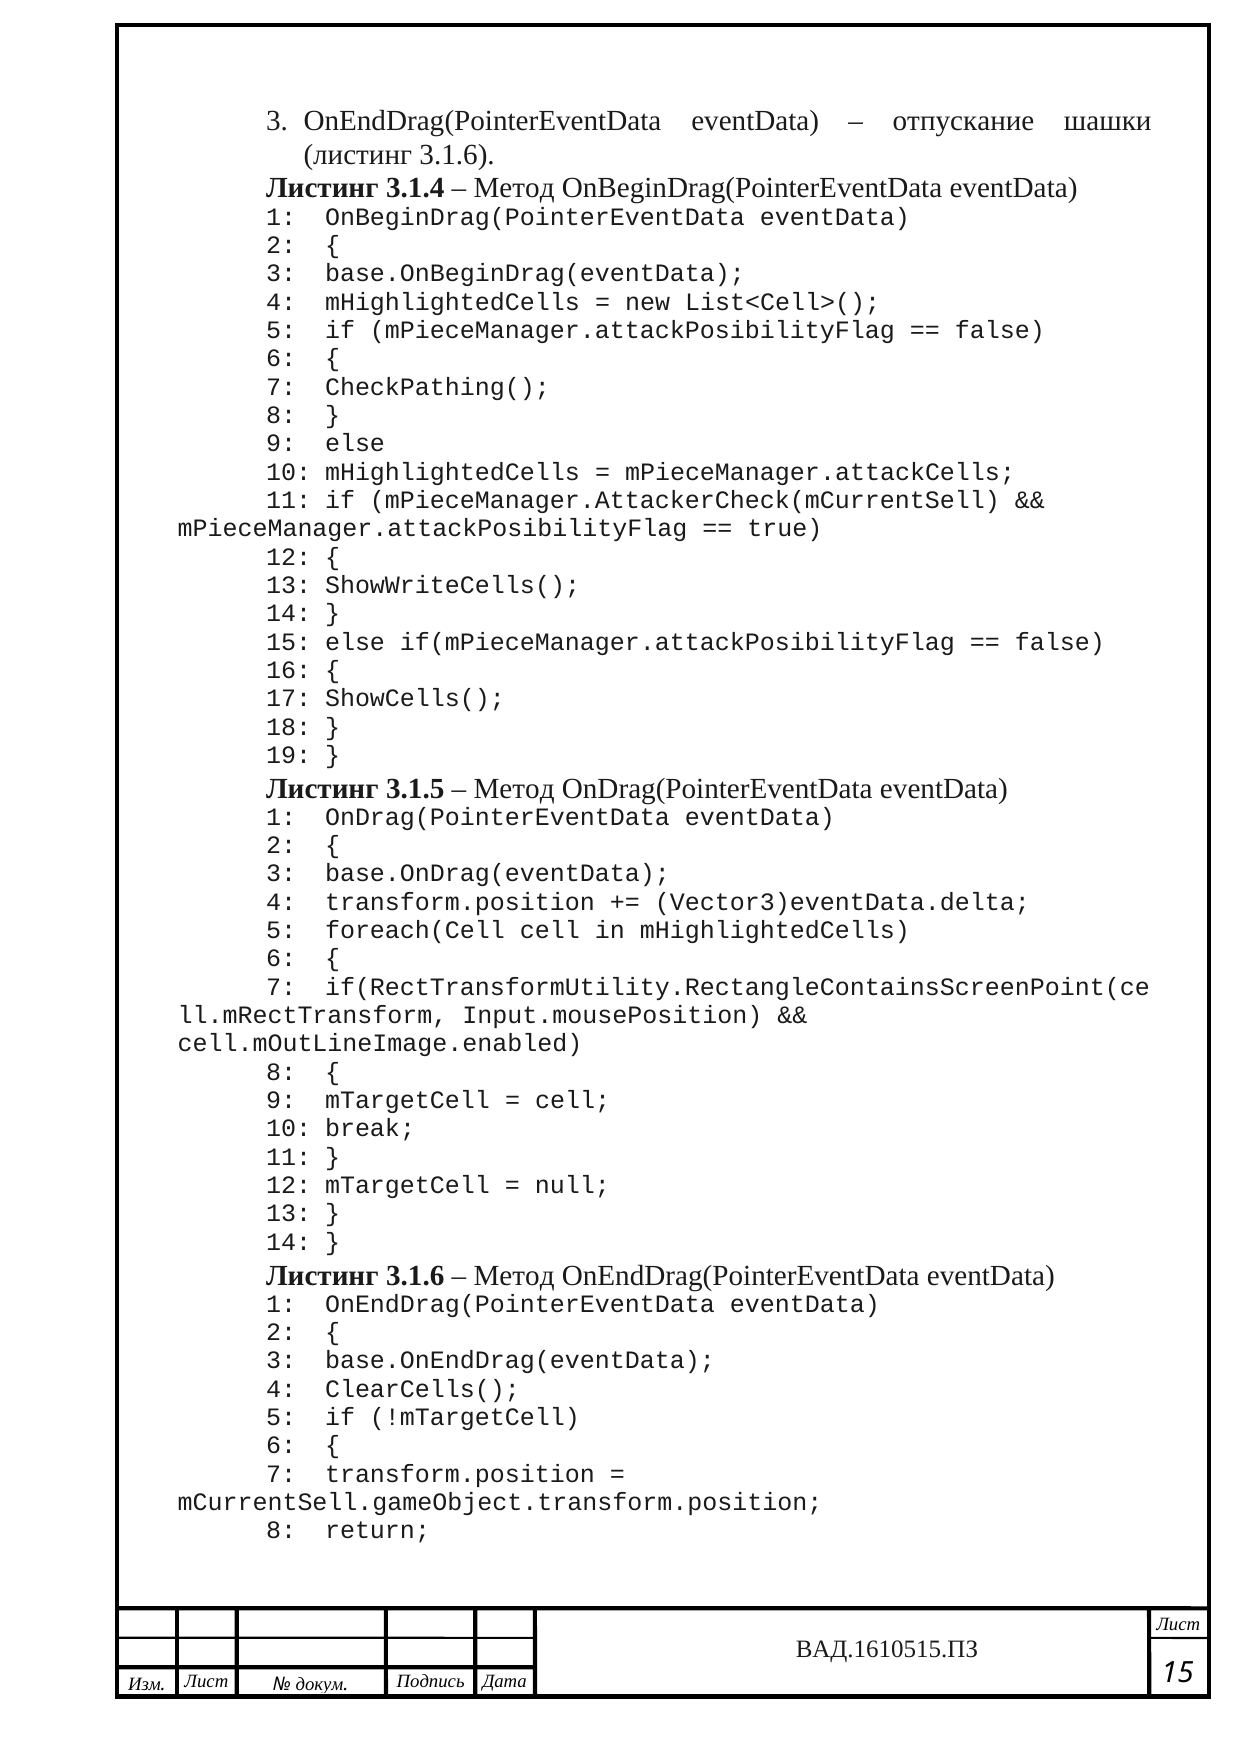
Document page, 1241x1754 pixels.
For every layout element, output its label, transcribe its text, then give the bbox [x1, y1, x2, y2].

list } [177, 402, 1152, 431]
list transform.position = mCurrentSell.gameObject.transform.position; [177, 1461, 1152, 1518]
text Листинг 3.1.6 – Метод OnEndDrag(PointerEventData eventData) [177, 1258, 1152, 1291]
list break; [177, 1116, 1152, 1144]
list { [177, 657, 1152, 686]
list { [177, 833, 1152, 861]
list } [177, 714, 1152, 742]
list mHighlightedCells = mPieceManager.attackCells; [177, 459, 1152, 487]
list if (mPieceManager.attackPosibilityFlag == false) [177, 317, 1152, 346]
list if (mPieceManager.AttackerCheck(mCurrentSell) && mPieceManager.attackPosibilityFlag == true) [177, 487, 1152, 544]
list foreach(Cell cell in mHighlightedCells) [177, 918, 1152, 946]
list { [177, 232, 1152, 261]
list { [177, 946, 1152, 974]
list ShowWriteCells(); [177, 572, 1152, 601]
list OnEndDrag(PointerEventData eventData) [177, 1291, 1152, 1319]
list mTargetCell = cell; [177, 1088, 1152, 1116]
list base.OnEndDrag(eventData); [177, 1348, 1152, 1376]
list { [177, 346, 1152, 374]
list { [177, 544, 1152, 572]
list mHighlightedCells = new List<Cell>(); [177, 289, 1152, 317]
list base.OnDrag(eventData); [177, 861, 1152, 889]
list if (!mTargetCell) [177, 1404, 1152, 1433]
list CheckPathing(); [177, 374, 1152, 402]
list { [177, 1433, 1152, 1461]
list } [177, 1144, 1152, 1173]
list OnEndDrag(PointerEventData eventData) – отпускание шашки (листинг 3.1.6). [266, 103, 1152, 171]
list else if(mPieceManager.attackPosibilityFlag == false) [177, 629, 1152, 657]
list mTargetCell = null; [177, 1173, 1152, 1201]
list base.OnBeginDrag(eventData); [177, 261, 1152, 289]
list } [177, 1229, 1152, 1258]
list ShowCells(); [177, 686, 1152, 714]
list { [177, 1059, 1152, 1088]
list if(RectTransformUtility.RectangleContainsScreenPoint(cell.mRectTransform, Input.mousePosition) && cell.mOutLineImage.enabled) [177, 974, 1152, 1059]
list OnDrag(PointerEventData eventData) [177, 804, 1152, 833]
list } [177, 1201, 1152, 1229]
list { [177, 1319, 1152, 1348]
text Листинг 3.1.4 – Метод OnBeginDrag(PointerEventData eventData) [177, 171, 1152, 204]
list } [177, 601, 1152, 629]
list return; [177, 1518, 1152, 1546]
list } [177, 742, 1152, 771]
list ClearCells(); [177, 1376, 1152, 1404]
list OnBeginDrag(PointerEventData eventData) [177, 204, 1152, 232]
text Листинг 3.1.5 – Метод OnDrag(PointerEventData eventData) [177, 771, 1152, 804]
list transform.position += (Vector3)eventData.delta; [177, 889, 1152, 918]
list else [177, 431, 1152, 459]
